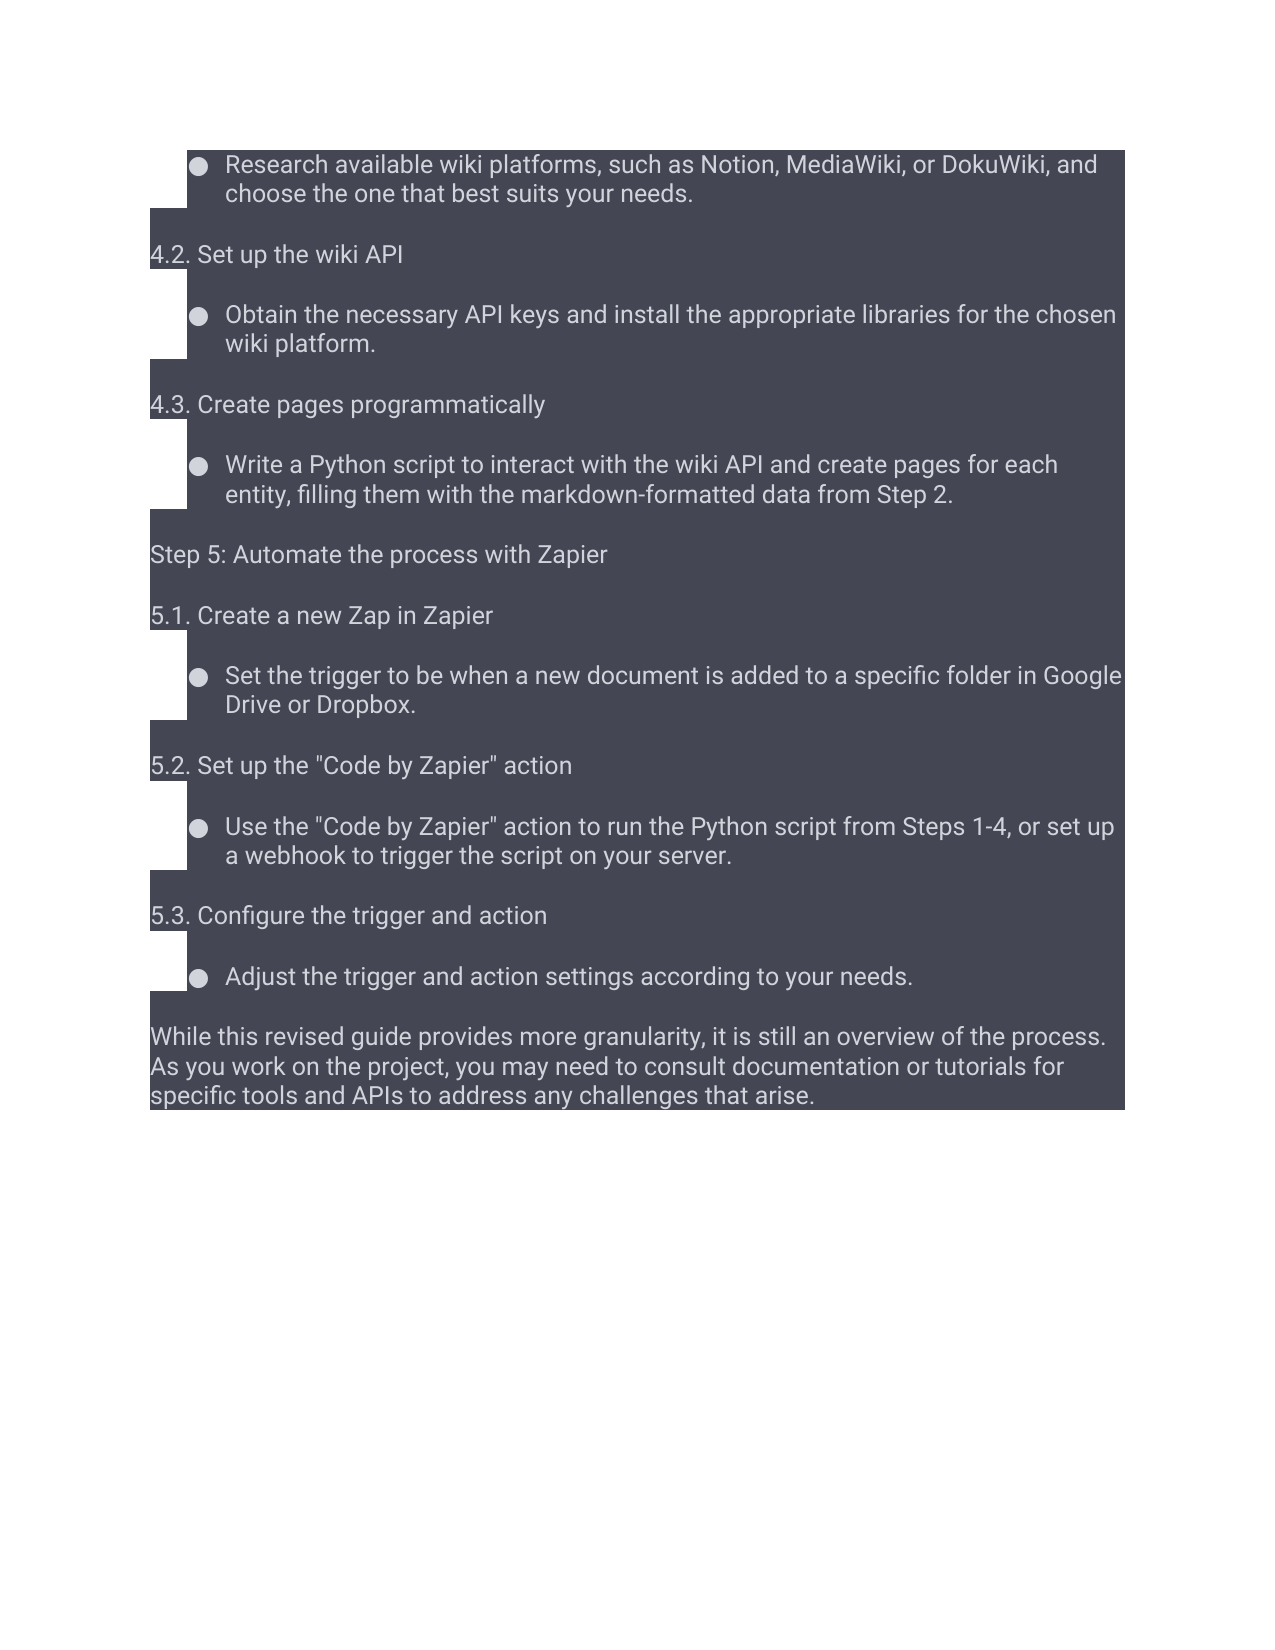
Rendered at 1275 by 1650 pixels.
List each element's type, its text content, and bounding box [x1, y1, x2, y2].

text 5.2. Set up the "Code by Zapier" action [150, 751, 1125, 781]
list Set the trigger to be when a new document is added to a specific folder in Google Drive or Dropbox. [187, 661, 1125, 720]
text 5.1. Create a new Zap in Zapier [150, 601, 1125, 630]
text While this revised guide provides more granularity, it is still an overview of the process. As you work on the project, you may need to consult documentation or tutorials for specific tools and APIs to address any challenges that arise. [150, 1023, 1125, 1110]
text 4.3. Create pages programmatically [150, 390, 1125, 419]
list Use the "Code by Zapier" action to run the Python script from Steps 1-4, or set up a webhook to trigger the script on your server. [187, 812, 1125, 870]
list Adjust the trigger and action settings according to your needs. [187, 962, 1125, 991]
list Write a Python script to interact with the wiki API and create pages for each entity, filling them with the markdown-formatted data from Step 2. [187, 451, 1125, 509]
list Research available wiki platforms, such as Notion, MediaWiki, or DokuWiki, and choose the one that best suits your needs. [187, 150, 1125, 208]
text Step 5: Automate the process with Zapier [150, 540, 1125, 570]
text 5.3. Configure the trigger and action [150, 902, 1125, 931]
text 4.2. Set up the wiki API [150, 240, 1125, 269]
list Obtain the necessary API keys and install the appropriate libraries for the chosen wiki platform. [187, 300, 1125, 359]
